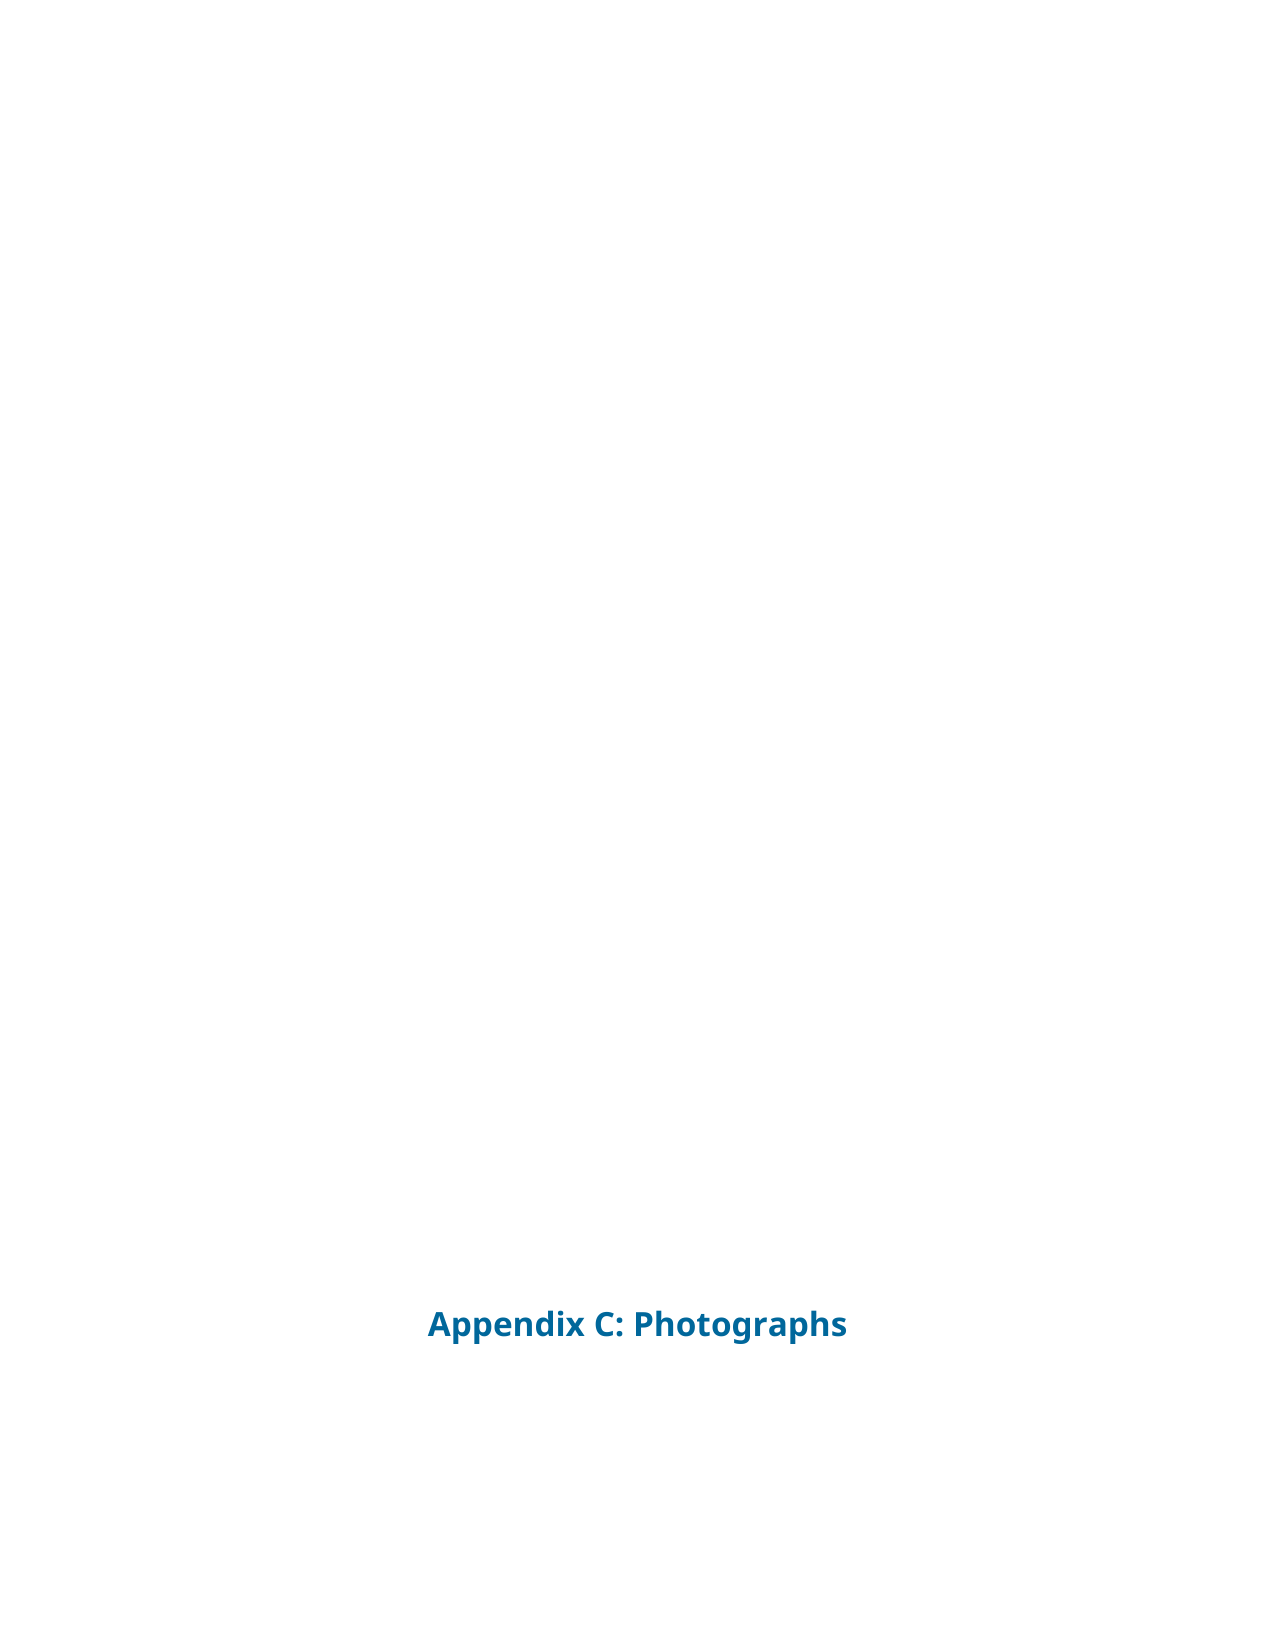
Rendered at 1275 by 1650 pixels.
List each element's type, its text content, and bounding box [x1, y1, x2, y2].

text Appendix C: Photographs [122, 1301, 1153, 1347]
